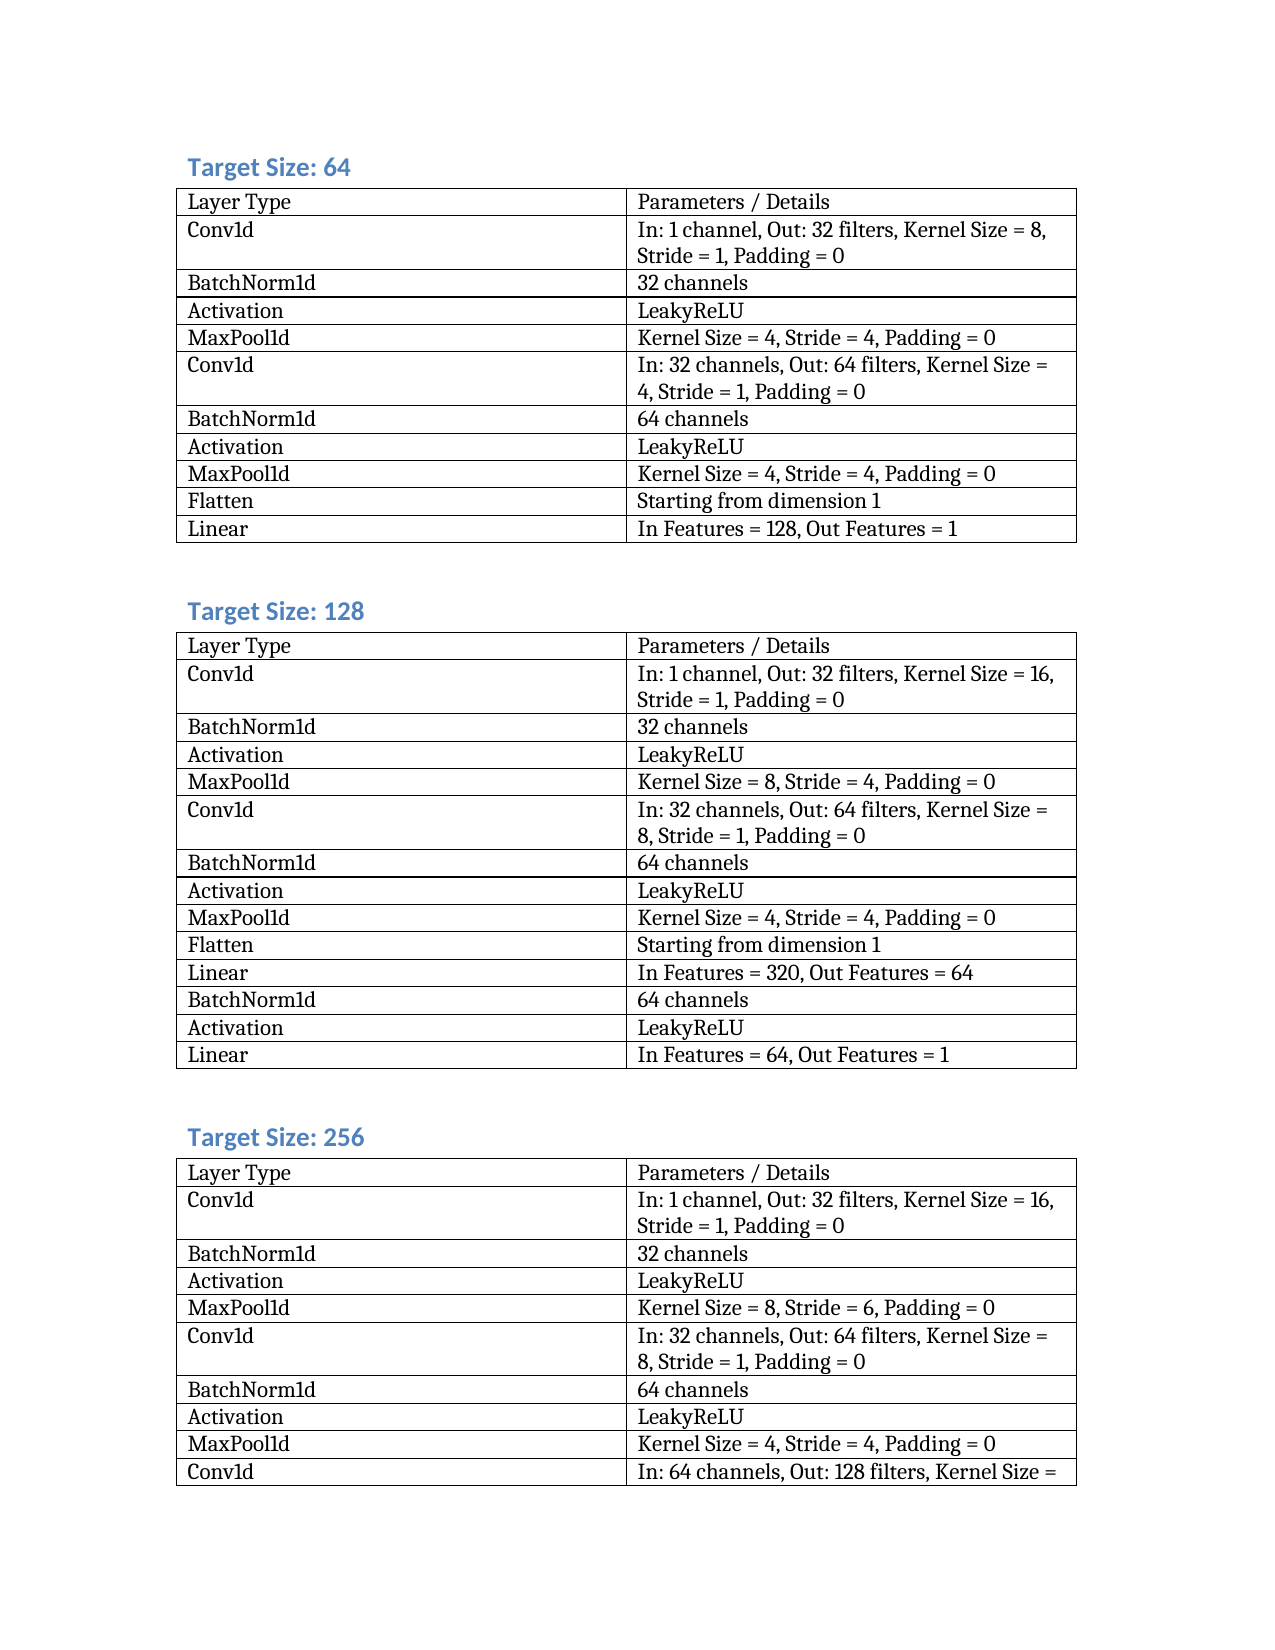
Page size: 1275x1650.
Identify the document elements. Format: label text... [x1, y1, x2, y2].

table_cell In: 32 channels, Out: 64 filters, Kernel Size = 4, Stride = 1, Padding = 0 [627, 352, 1076, 405]
table_cell 32 channels [627, 1240, 1076, 1267]
table_cell Starting from dimension 1 [627, 488, 1076, 514]
table_header Parameters / Details [627, 1159, 1076, 1186]
table_cell LeakyReLU [627, 1015, 1076, 1041]
subtitle Target Size: 64 [187, 150, 1087, 183]
table_cell 32 channels [627, 714, 1076, 741]
table_cell Conv1d [177, 352, 626, 405]
table_cell Activation [177, 742, 626, 768]
table_cell LeakyReLU [627, 742, 1076, 768]
table_cell Activation [177, 1268, 626, 1294]
table_cell Kernel Size = 4, Stride = 4, Padding = 0 [627, 325, 1076, 351]
table_cell BatchNorm1d [177, 987, 626, 1013]
table_cell BatchNorm1d [177, 1240, 626, 1267]
table_cell Activation [177, 1015, 626, 1041]
table_cell 64 channels [627, 987, 1076, 1013]
table_cell Linear [177, 1042, 626, 1068]
table_cell LeakyReLU [627, 1268, 1076, 1294]
table_cell Linear [177, 516, 626, 542]
table_cell BatchNorm1d [177, 714, 626, 741]
table_cell BatchNorm1d [177, 270, 626, 296]
table_cell MaxPool1d [177, 461, 626, 487]
table_cell Conv1d [177, 1323, 626, 1375]
table_cell In: 1 channel, Out: 32 filters, Kernel Size = 16, Stride = 1, Padding = 0 [627, 1187, 1076, 1239]
table_cell Activation [177, 298, 626, 324]
table_header Parameters / Details [627, 633, 1076, 659]
table_cell In: 1 channel, Out: 32 filters, Kernel Size = 16, Stride = 1, Padding = 0 [627, 660, 1076, 713]
table_cell BatchNorm1d [177, 1376, 626, 1403]
table_cell In: 1 channel, Out: 32 filters, Kernel Size = 8, Stride = 1, Padding = 0 [627, 216, 1076, 269]
table_cell Kernel Size = 4, Stride = 4, Padding = 0 [627, 461, 1076, 487]
subtitle Target Size: 256 [187, 1120, 1087, 1153]
table_cell In Features = 320, Out Features = 64 [627, 960, 1076, 986]
table_cell Starting from dimension 1 [627, 932, 1076, 959]
table_cell 64 channels [627, 850, 1076, 876]
table_cell Kernel Size = 4, Stride = 4, Padding = 0 [627, 1431, 1076, 1457]
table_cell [627, 1459, 1076, 1485]
table_cell Activation [177, 1404, 626, 1430]
table_cell In Features = 64, Out Features = 1 [627, 1042, 1076, 1068]
table_header Parameters / Details [627, 189, 1076, 215]
table_cell MaxPool1d [177, 1295, 626, 1322]
table_header Layer Type [177, 1159, 626, 1186]
table_cell 64 channels [627, 1376, 1076, 1403]
table_cell Conv1d [177, 1459, 626, 1485]
table_cell Flatten [177, 932, 626, 959]
table_cell Kernel Size = 4, Stride = 4, Padding = 0 [627, 905, 1076, 931]
table_cell MaxPool1d [177, 1431, 626, 1457]
table_cell BatchNorm1d [177, 850, 626, 876]
table_cell Linear [177, 960, 626, 986]
table_header Layer Type [177, 633, 626, 659]
table_cell In: 32 channels, Out: 64 filters, Kernel Size = 8, Stride = 1, Padding = 0 [627, 1323, 1076, 1375]
table_cell 32 channels [627, 270, 1076, 296]
table_cell MaxPool1d [177, 325, 626, 351]
table_cell Conv1d [177, 1187, 626, 1239]
table_cell Flatten [177, 488, 626, 514]
table_cell In Features = 128, Out Features = 1 [627, 516, 1076, 542]
table_cell In: 32 channels, Out: 64 filters, Kernel Size = 8, Stride = 1, Padding = 0 [627, 796, 1076, 849]
table_header Layer Type [177, 189, 626, 215]
table_cell Activation [177, 434, 626, 460]
table_cell MaxPool1d [177, 905, 626, 931]
table_cell LeakyReLU [627, 878, 1076, 904]
table_cell MaxPool1d [177, 769, 626, 795]
table_cell 64 channels [627, 406, 1076, 432]
table_cell Conv1d [177, 796, 626, 849]
table_cell Kernel Size = 8, Stride = 4, Padding = 0 [627, 769, 1076, 795]
table_cell Kernel Size = 8, Stride = 6, Padding = 0 [627, 1295, 1076, 1322]
table_cell Activation [177, 878, 626, 904]
subtitle Target Size: 128 [187, 594, 1087, 627]
table_cell Conv1d [177, 216, 626, 269]
table_cell LeakyReLU [627, 298, 1076, 324]
table_cell BatchNorm1d [177, 406, 626, 432]
table_cell LeakyReLU [627, 434, 1076, 460]
table_cell LeakyReLU [627, 1404, 1076, 1430]
table_cell Conv1d [177, 660, 626, 713]
